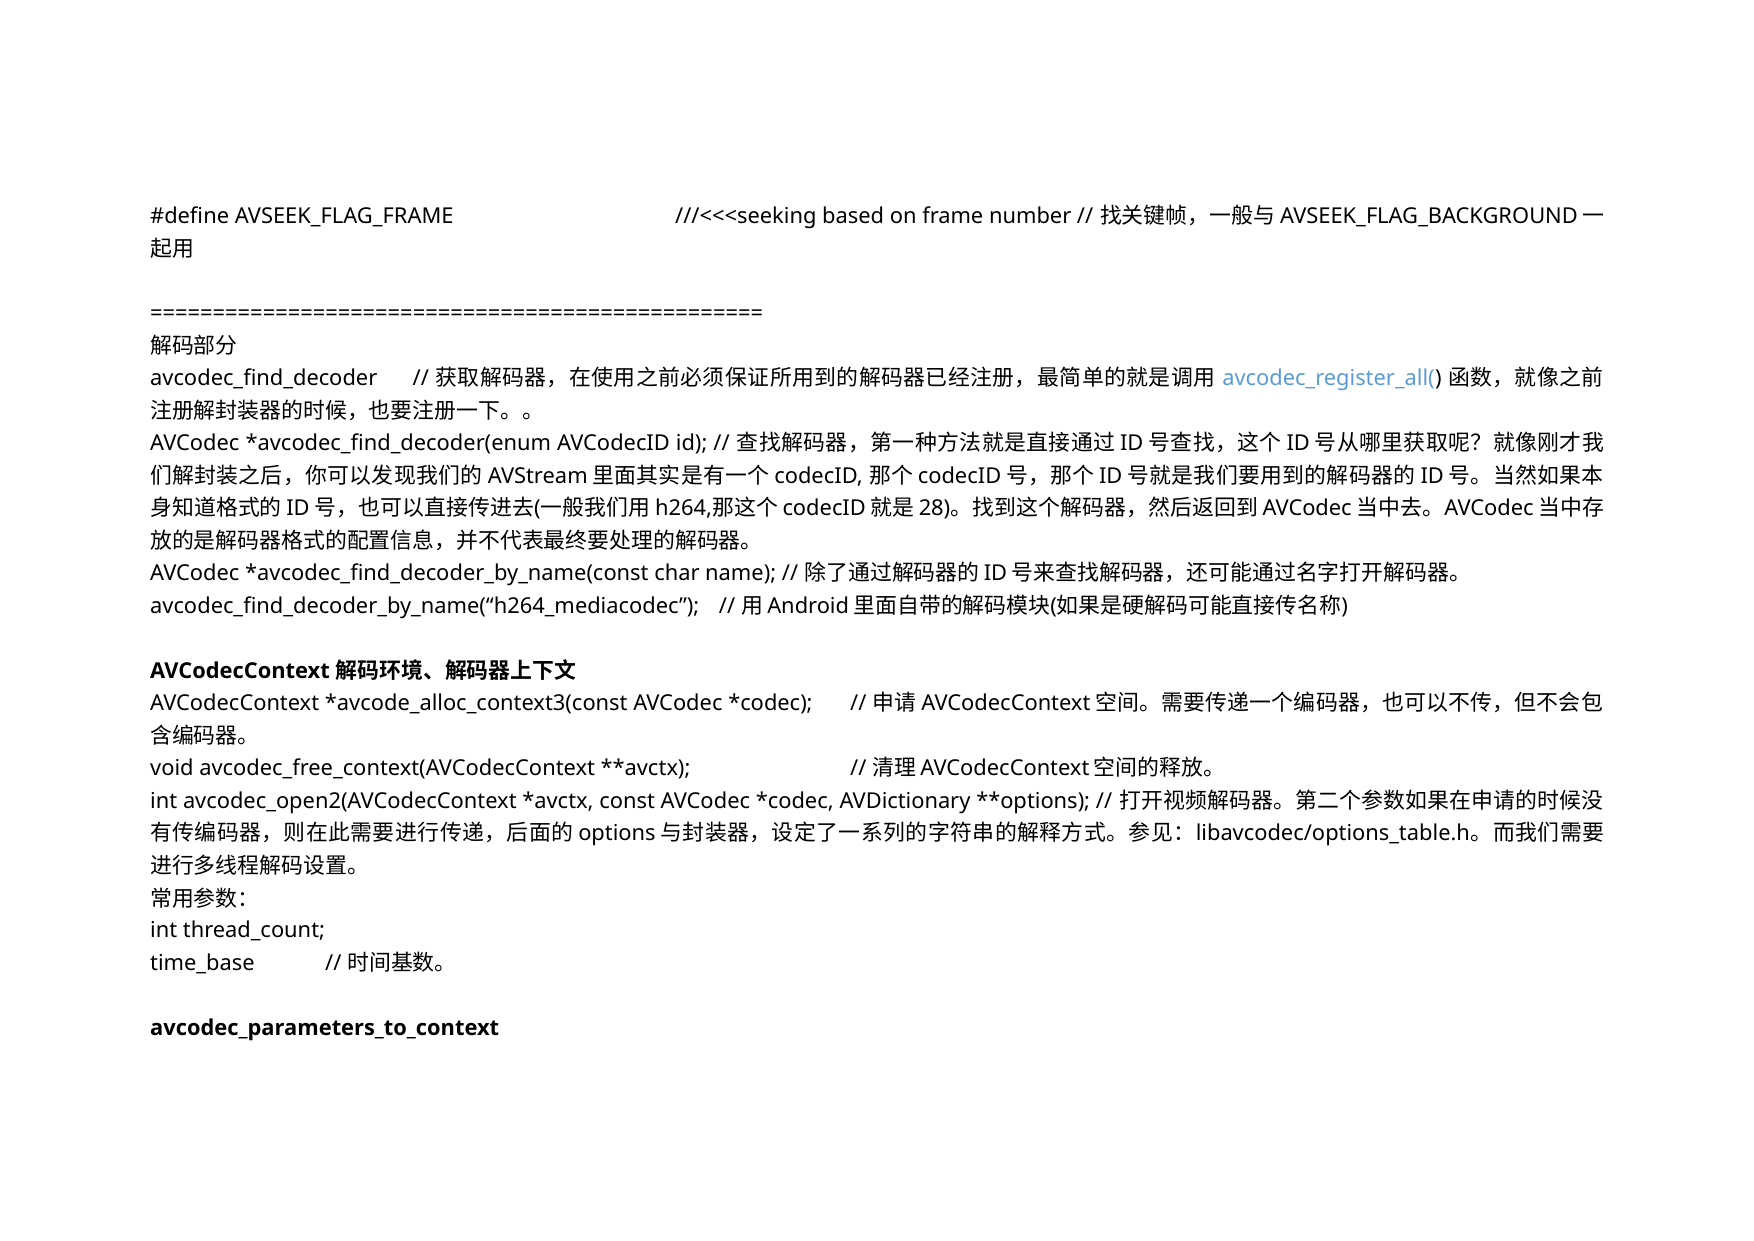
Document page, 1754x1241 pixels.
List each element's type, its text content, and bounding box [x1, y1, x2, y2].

text avcodec_find_decoder_by_name(“h264_mediacodec”); // 用Android里面自带的解码模块(如果是硬解码可能直接传名称) [150, 588, 1604, 620]
text time_base // 时间基数。 [150, 945, 1604, 978]
text 解码部分 [150, 328, 1604, 360]
text AVCodecContext *avcode_alloc_context3(const AVCodec *codec); // 申请AVCodecContext空间。需要传递一个编码器，也可以不传，但不会包含编码器。 [150, 685, 1604, 750]
text #define AVSEEK_FLAG_FRAME ///<<<seeking based on frame number // 找关键帧，一般与AVSEEK_FLAG_BACKGROUND一起用 [150, 198, 1604, 263]
text AVCodec *avcodec_find_decoder(enum AVCodecID id); // 查找解码器，第一种方法就是直接通过ID号查找，这个ID号从哪里获取呢？就像刚才我们解封装之后，你可以发现我们的AVStream里面其实是有一个codecID, 那个codecID号，那个ID号就是我们要用到的解码器的ID号。当然如果本身知道格式的ID号，也可以直接传进去(一般我们用h264,那这个codecID就是28)。找到这个解码器，然后返回到AVCodec当中去。AVCodec当中存放的是解码器格式的配置信息，并不代表最终要处理的解码器。 [150, 425, 1604, 555]
text AVCodecContext 解码环境、解码器上下文 [150, 653, 1604, 685]
text avcodec_parameters_to_context [150, 1010, 1604, 1043]
text avcodec_find_decoder // 获取解码器，在使用之前必须保证所用到的解码器已经注册，最简单的就是调用avcodec_register_all() 函数，就像之前注册解封装器的时候，也要注册一下。。 [150, 360, 1604, 425]
text 常用参数： [150, 880, 1604, 913]
text AVCodec *avcodec_find_decoder_by_name(const char name); // 除了通过解码器的ID号来查找解码器，还可能通过名字打开解码器。 [150, 555, 1604, 588]
text ================================================= [150, 295, 1604, 328]
text int thread_count; [150, 913, 1604, 945]
text int avcodec_open2(AVCodecContext *avctx, const AVCodec *codec, AVDictionary **options); // 打开视频解码器。第二个参数如果在申请的时候没有传编码器，则在此需要进行传递，后面的options与封装器，设定了一系列的字符串的解释方式。参见：libavcodec/options_table.h。而我们需要进行多线程解码设置。 [150, 783, 1604, 880]
text void avcodec_free_context(AVCodecContext **avctx); // 清理AVCodecContext空间的释放。 [150, 750, 1604, 783]
